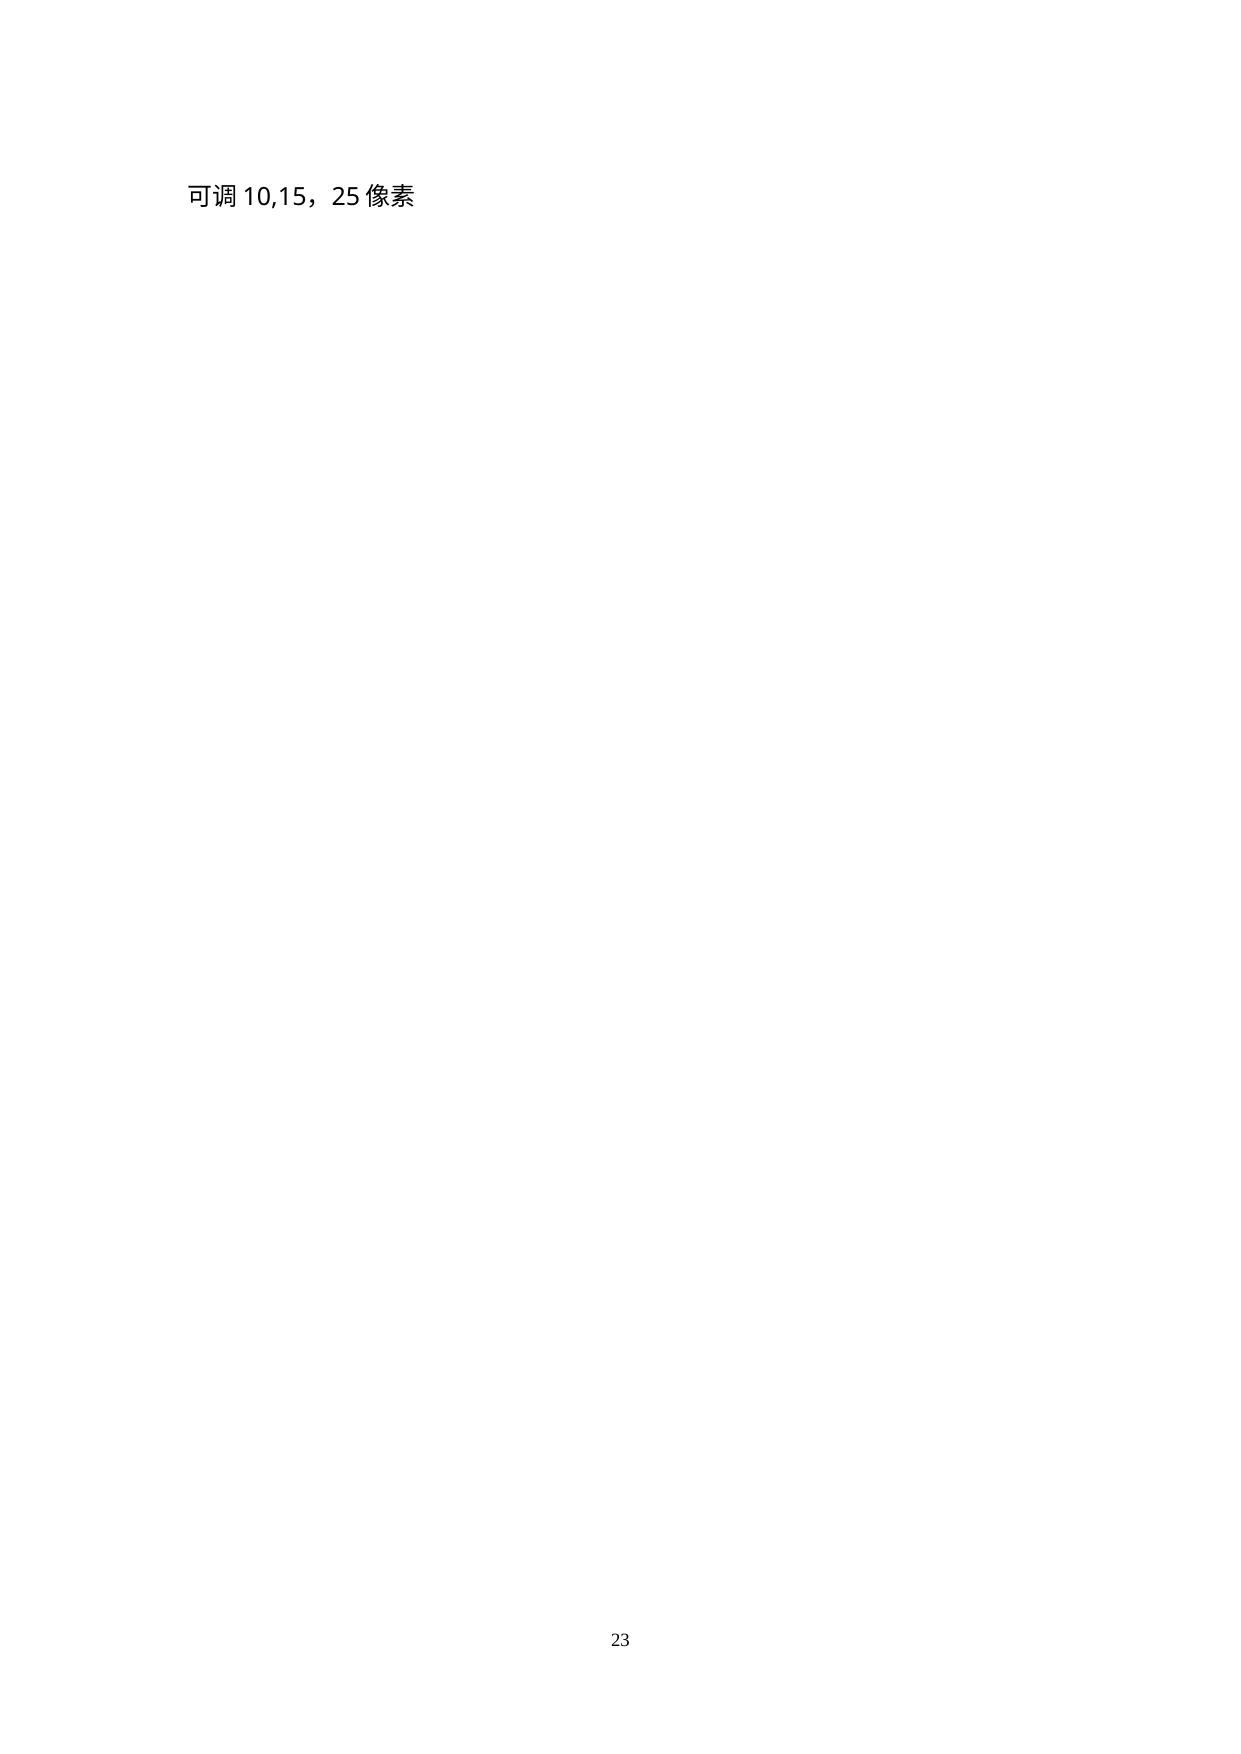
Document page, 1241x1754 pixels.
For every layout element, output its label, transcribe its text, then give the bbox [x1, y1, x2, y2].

text 可调10,15，25像素 [187, 162, 1053, 227]
